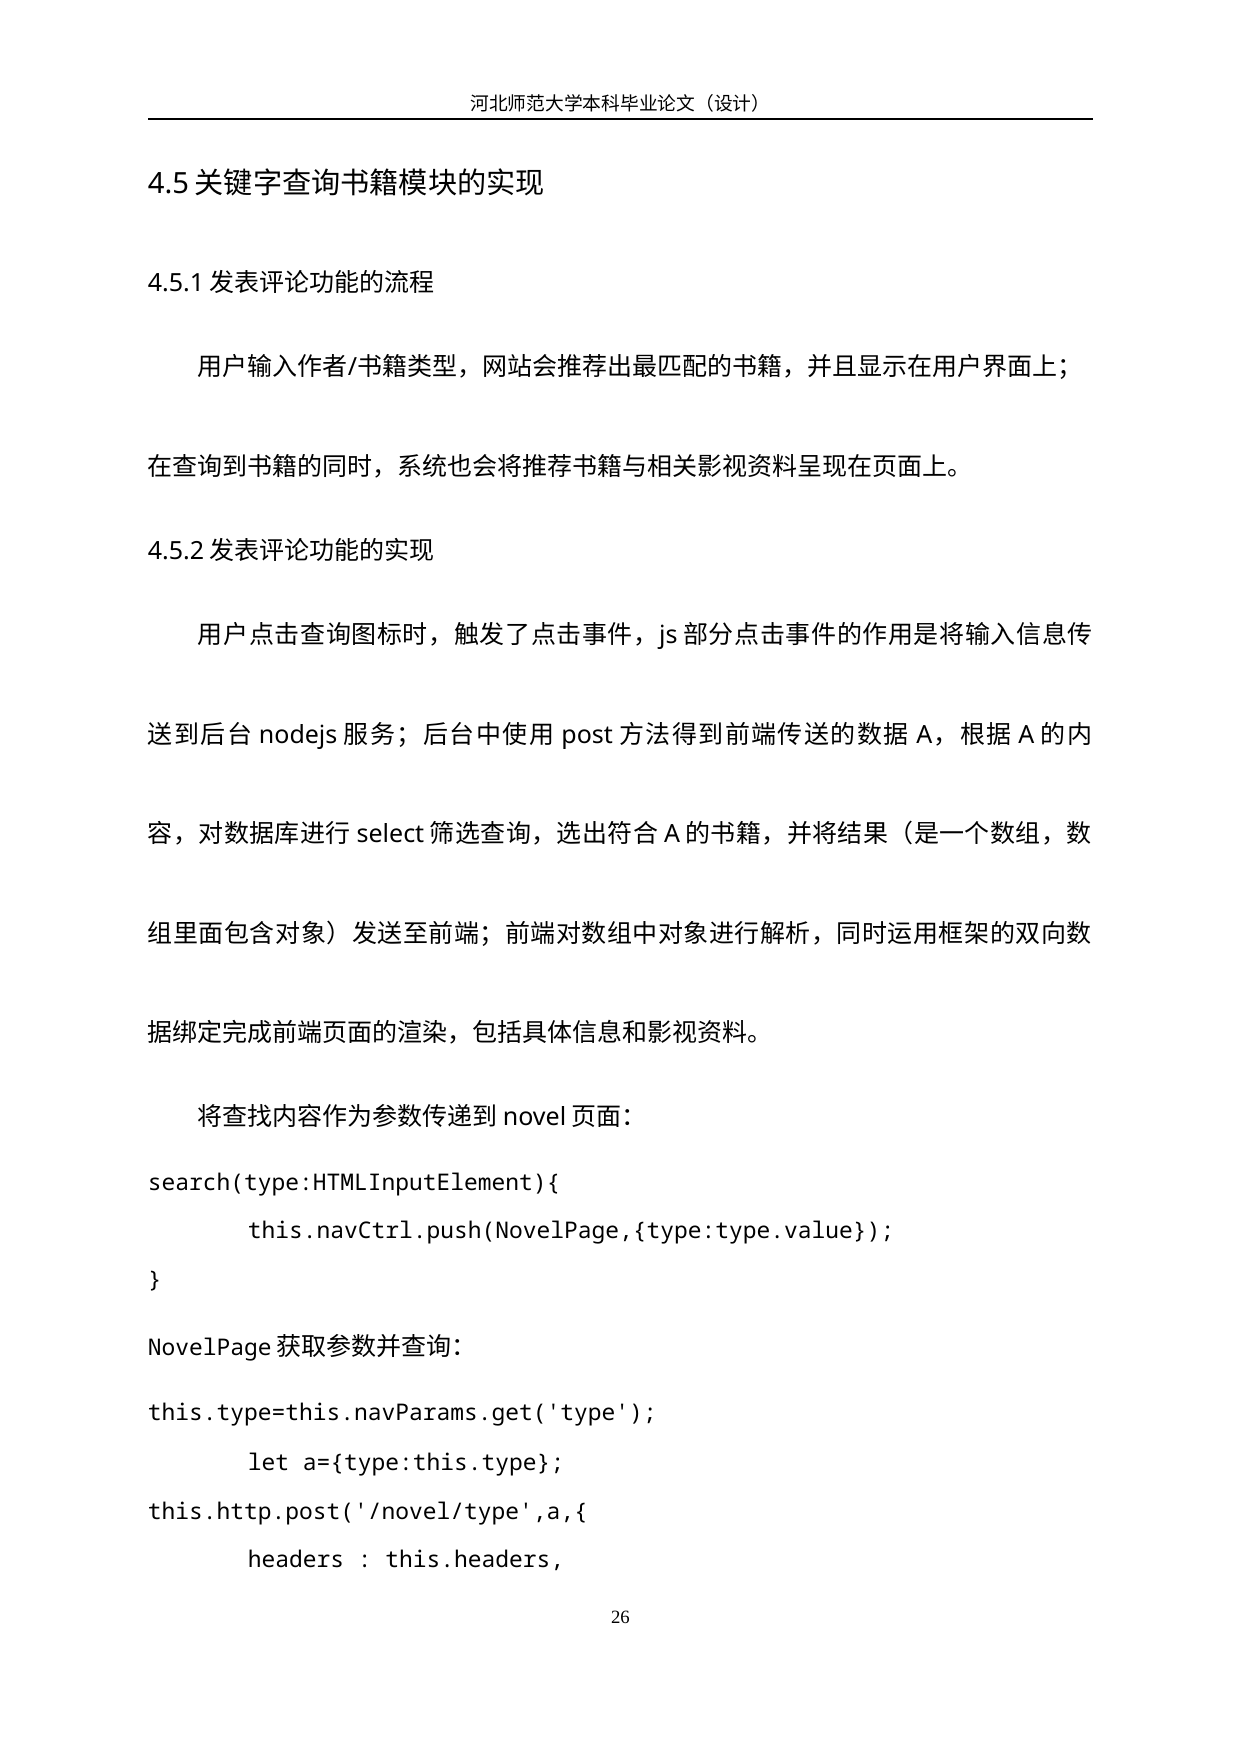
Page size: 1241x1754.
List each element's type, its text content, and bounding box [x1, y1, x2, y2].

text 将查找内容作为参数传递到novel页面： search(type:HTMLInputElement){ [148, 1082, 1093, 1198]
text 4.5.2发表评论功能的实现 [148, 516, 1093, 582]
text 用户输入作者/书籍类型，网站会推荐出最匹配的书籍，并且显示在用户界面上；在查询到书籍的同时，系统也会将推荐书籍与相关影视资料呈现在页面上。 [148, 332, 1093, 497]
text this.navCtrl.push(NovelPage,{type:type.value}); [148, 1213, 1093, 1247]
text this.type=this.navParams.get('type'); let a={type:this.type}; [148, 1395, 1093, 1478]
text 用户点击查询图标时，触发了点击事件，js部分点击事件的作用是将输入信息传送到后台nodejs服务；后台中使用post方法得到前端传送的数据A，根据A的内容，对数据库进行select筛选查询，选出符合A的书籍，并将结果（是一个数组，数组里面包含对象）发送至前端；前端对数组中对象进行解析，同时运用框架的双向数据绑定完成前端页面的渲染，包括具体信息和影视资料。 [148, 600, 1093, 1064]
text NovelPage获取参数并查询： [148, 1311, 1093, 1377]
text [148, 148, 1093, 314]
text } [148, 1262, 1093, 1295]
text headers : this.headers, [148, 1542, 1093, 1576]
text this.http.post('/novel/type',a,{ [148, 1494, 1093, 1527]
